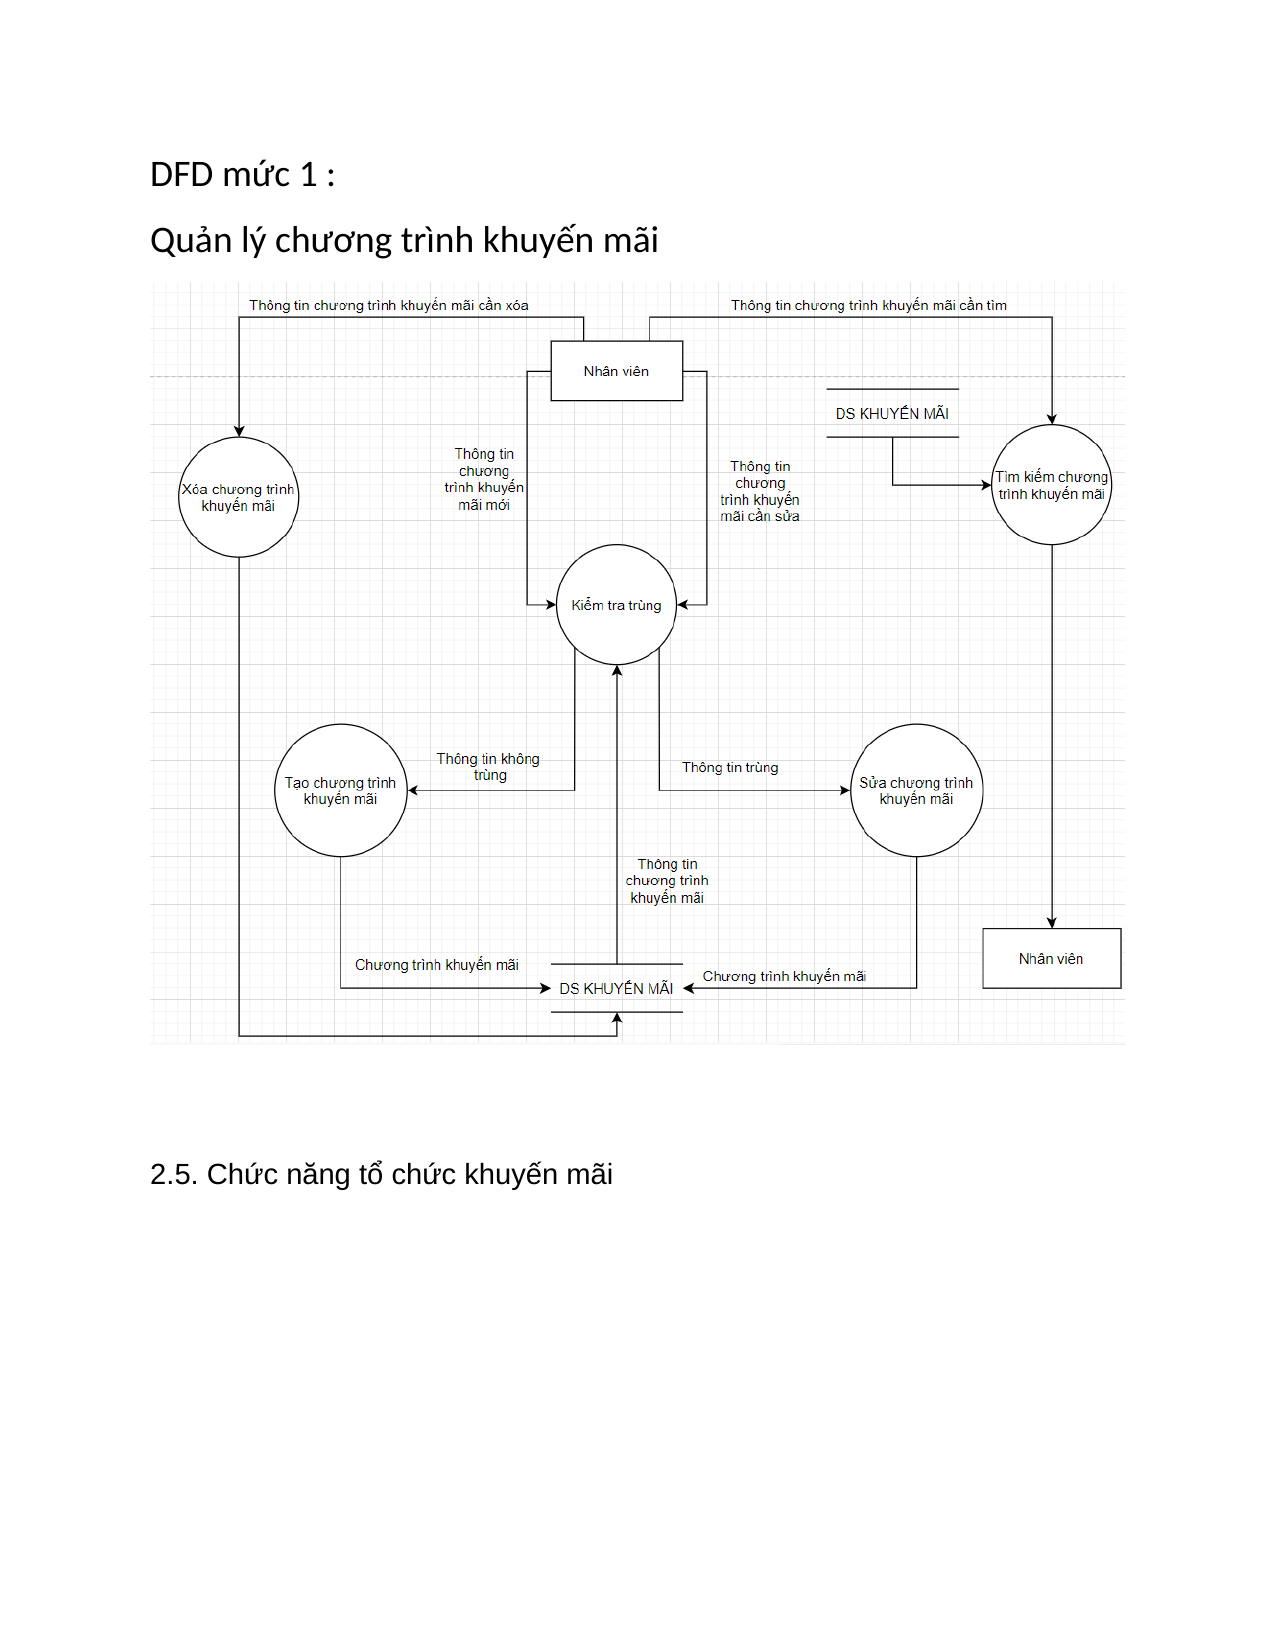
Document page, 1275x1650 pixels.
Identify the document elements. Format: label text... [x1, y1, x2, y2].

picture [150, 282, 1125, 1045]
text 2.5. Chức năng tổ chức khuyến mãi [150, 1157, 1125, 1191]
text DFD mức 1 : [150, 150, 1125, 196]
text Quản lý chương trình khuyến mãi [150, 216, 1125, 262]
